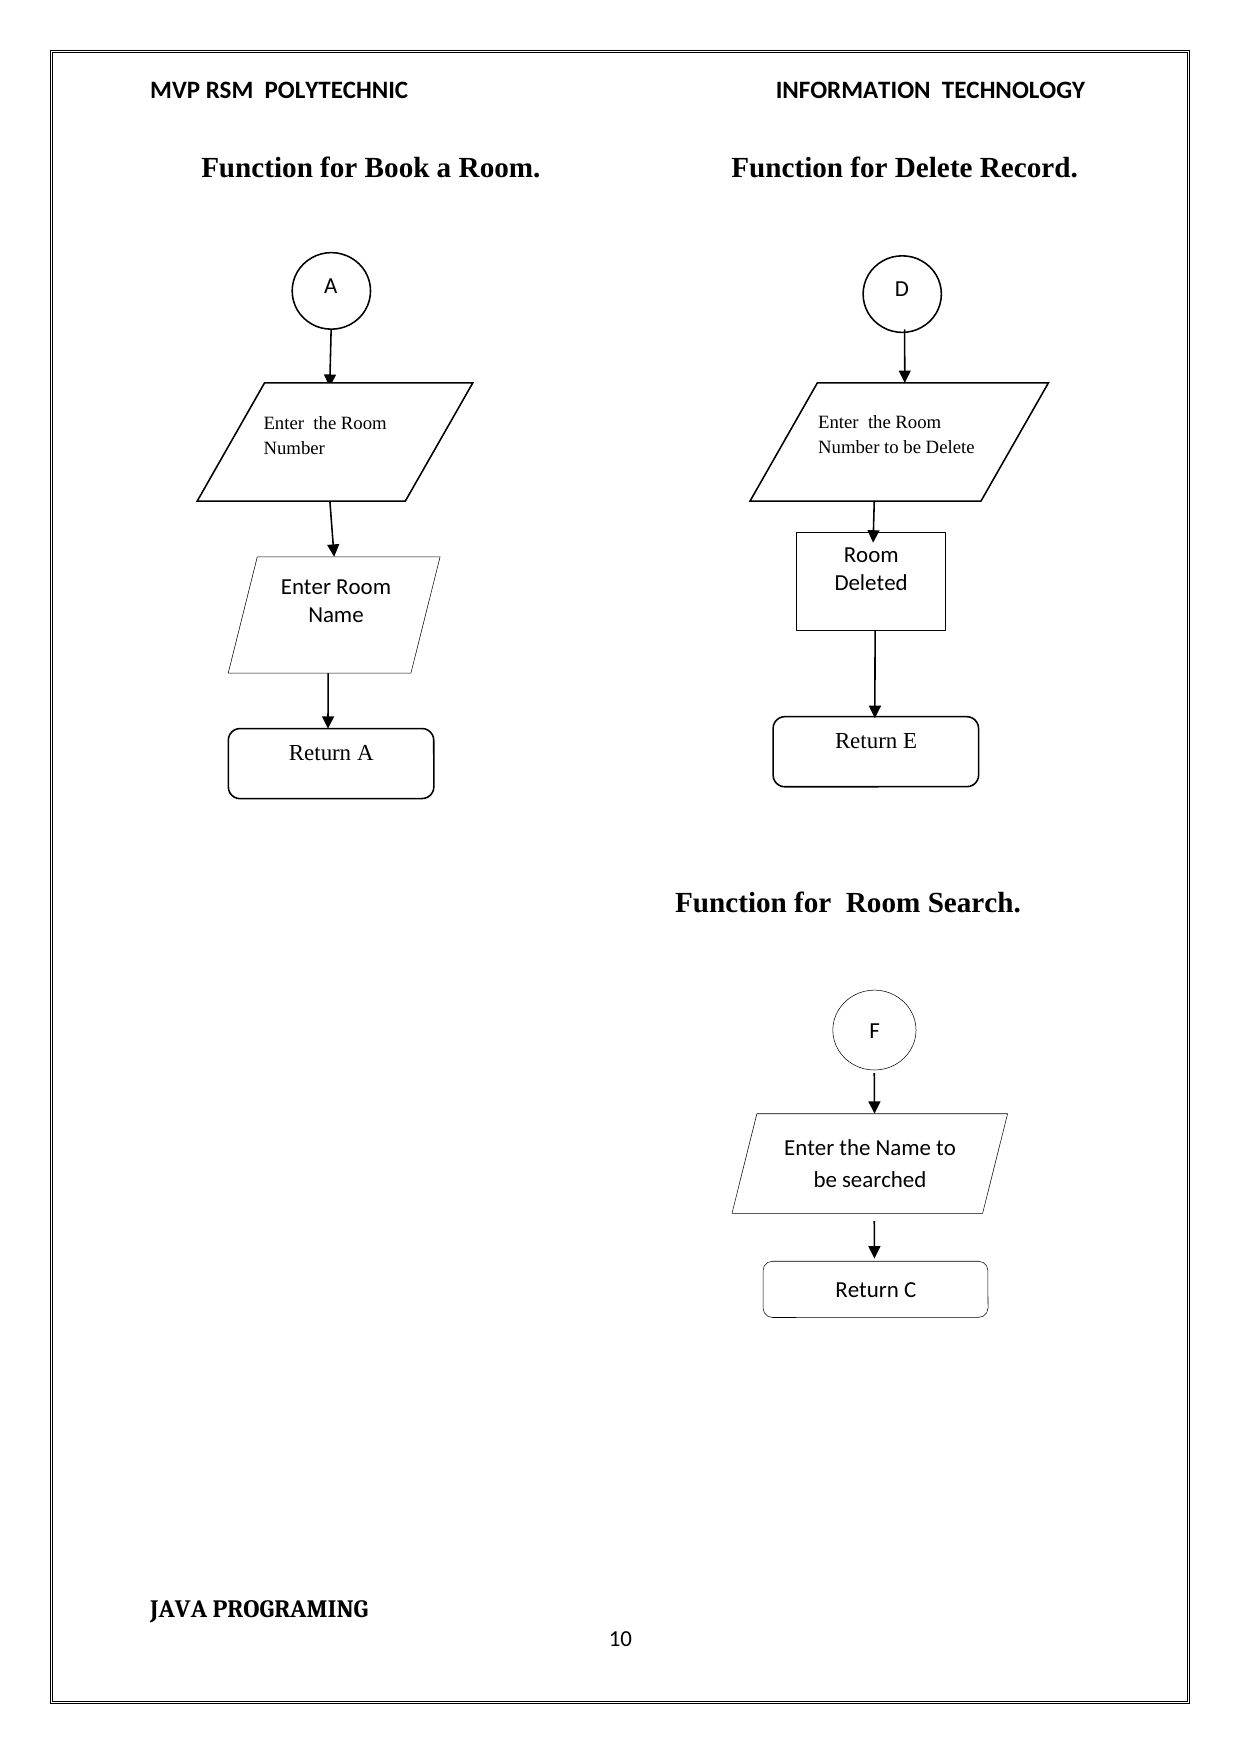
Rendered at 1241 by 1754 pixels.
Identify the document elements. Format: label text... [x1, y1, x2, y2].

text Function for Book a Room. Function for Delete Record. [150, 150, 1090, 183]
text Function for Room Search. [675, 885, 1090, 918]
